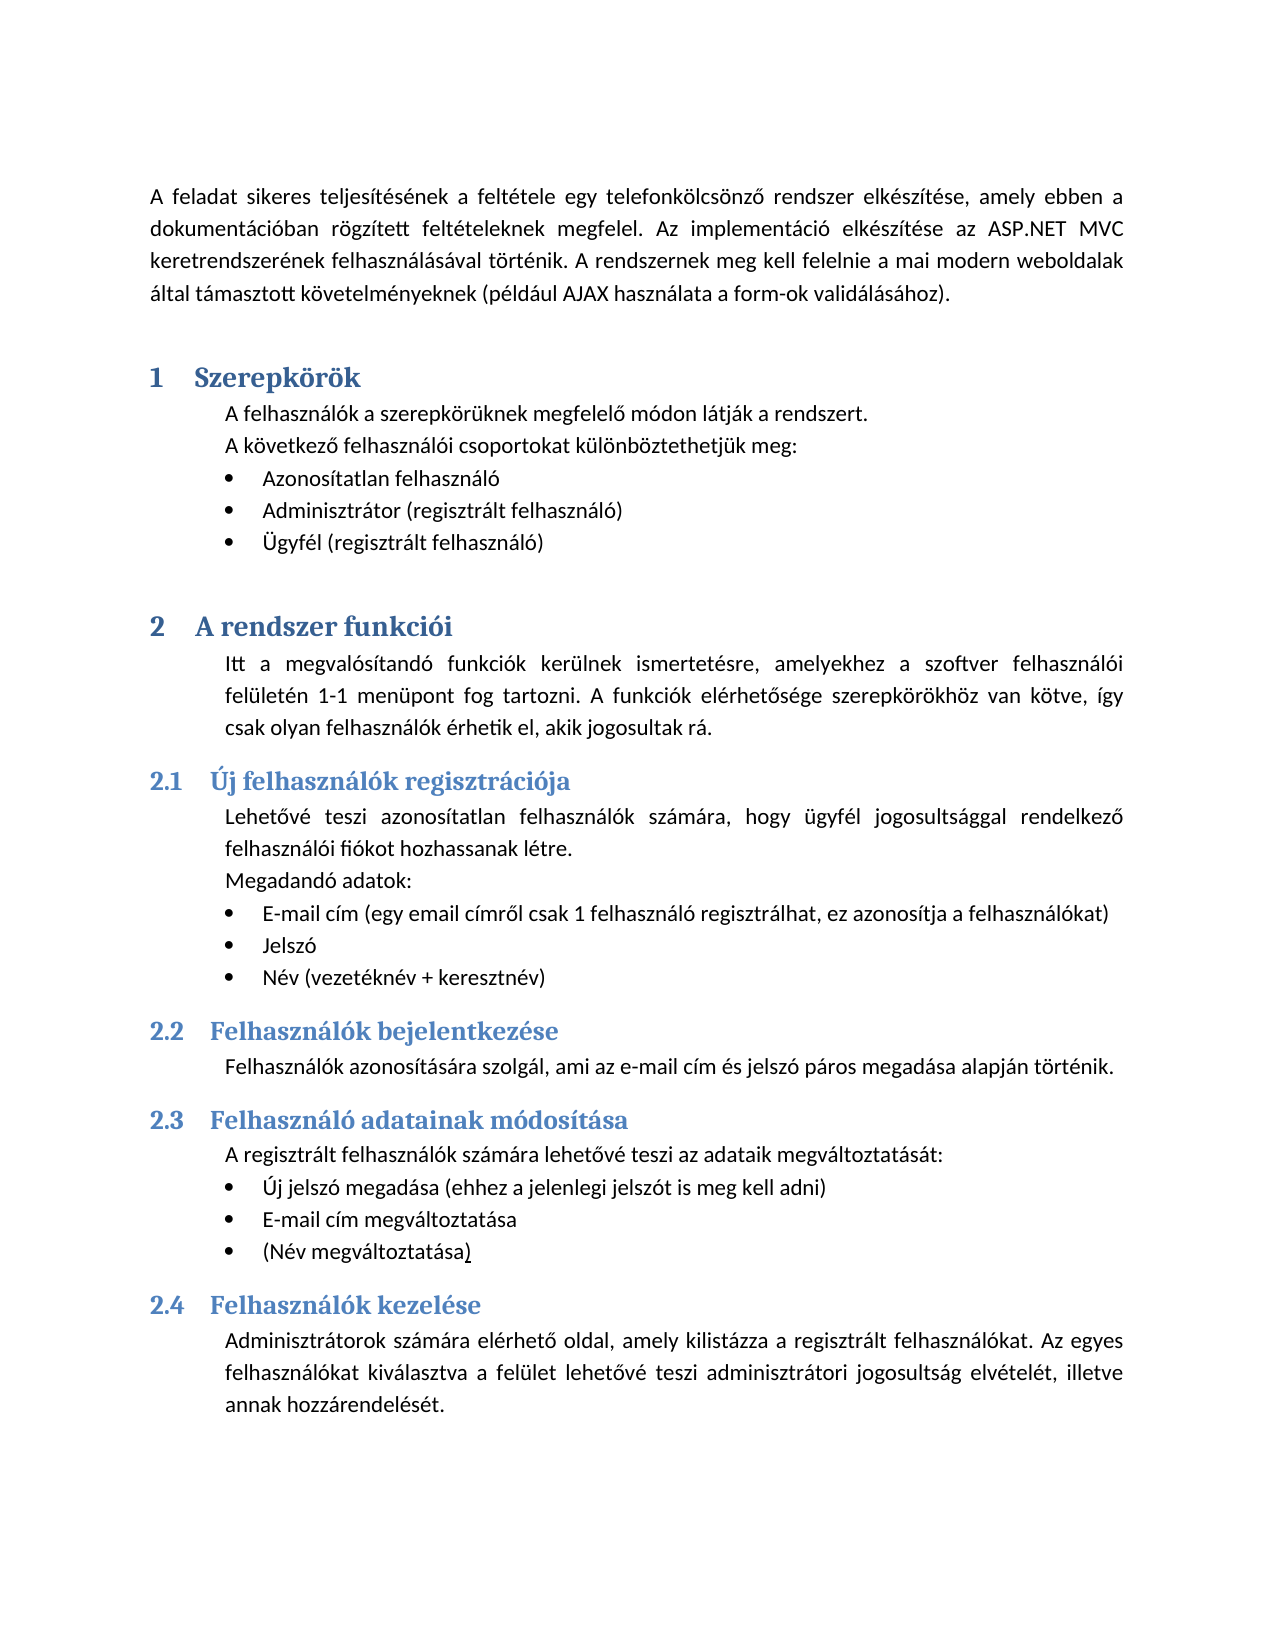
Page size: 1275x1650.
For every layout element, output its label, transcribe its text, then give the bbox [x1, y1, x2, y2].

list Adminisztrátorok számára elérhető oldal, amely kilistázza a regisztrált felhasználókat. Az egyes felhasználókat kiválasztva a felület lehetővé teszi adminisztrátori jogosultság elvételét, illetve annak hozzárendelését. [225, 1326, 1125, 1418]
subtitle Felhasználók kezelése [150, 1290, 1125, 1321]
subtitle Szerepkörök [150, 361, 1125, 394]
list Adminisztrátor (regisztrált felhasználó) [225, 496, 1125, 524]
list (Név megváltoztatása) [225, 1237, 1125, 1265]
subtitle Felhasználók bejelentkezése [150, 1016, 1125, 1047]
subtitle A rendszer funkciói [150, 610, 1125, 644]
list Azonosítatlan felhasználó [225, 464, 1125, 492]
subtitle Felhasználó adatainak módosítása [150, 1105, 1125, 1136]
list Lehetővé teszi azonosítatlan felhasználók számára, hogy ügyfél jogosultsággal rendelkező felhasználói fiókot hozhassanak létre. [225, 802, 1125, 862]
list Ügyfél (regisztrált felhasználó) [225, 528, 1125, 556]
list Név (vezetéknév + keresztnév) [225, 963, 1125, 991]
list Új jelszó megadása (ehhez a jelenlegi jelszót is meg kell adni) [225, 1173, 1125, 1201]
text A feladat sikeres teljesítésének a feltétele egy telefonkölcsönző rendszer elkészítése, amely ebben a dokumentációban rögzített feltételeknek megfelel. Az implementáció elkészítése az ASP.NET MVC keretrendszerének felhasználásával történik. A rendszernek meg kell felelnie a mai modern weboldalak által támasztott követelményeknek (például AJAX használata a form-ok validálásához). [150, 182, 1125, 307]
text Itt a megvalósítandó funkciók kerülnek ismertetésre, amelyekhez a szoftver felhasználói felületén 1-1 menüpont fog tartozni. A funkciók elérhetősége szerepkörökhöz van kötve, így csak olyan felhasználók érhetik el, akik jogosultak rá. [225, 649, 1125, 741]
text Felhasználók azonosítására szolgál, ami az e-mail cím és jelszó páros megadása alapján történik. [225, 1052, 1125, 1080]
list A felhasználók a szerepkörüknek megfelelő módon látják a rendszert. A következő felhasználói csoportokat különböztethetjük meg: [225, 399, 1125, 460]
list E-mail cím megváltoztatása [225, 1205, 1125, 1233]
list Jelszó [225, 931, 1125, 959]
subtitle Új felhasználók regisztrációja [150, 766, 1125, 797]
text A regisztrált felhasználók számára lehetővé teszi az adataik megváltoztatását: [225, 1141, 1125, 1168]
list E-mail cím (egy email címről csak 1 felhasználó regisztrálhat, ez azonosítja a felhasználókat) [225, 899, 1125, 927]
list Megadandó adatok: [225, 866, 1125, 894]
